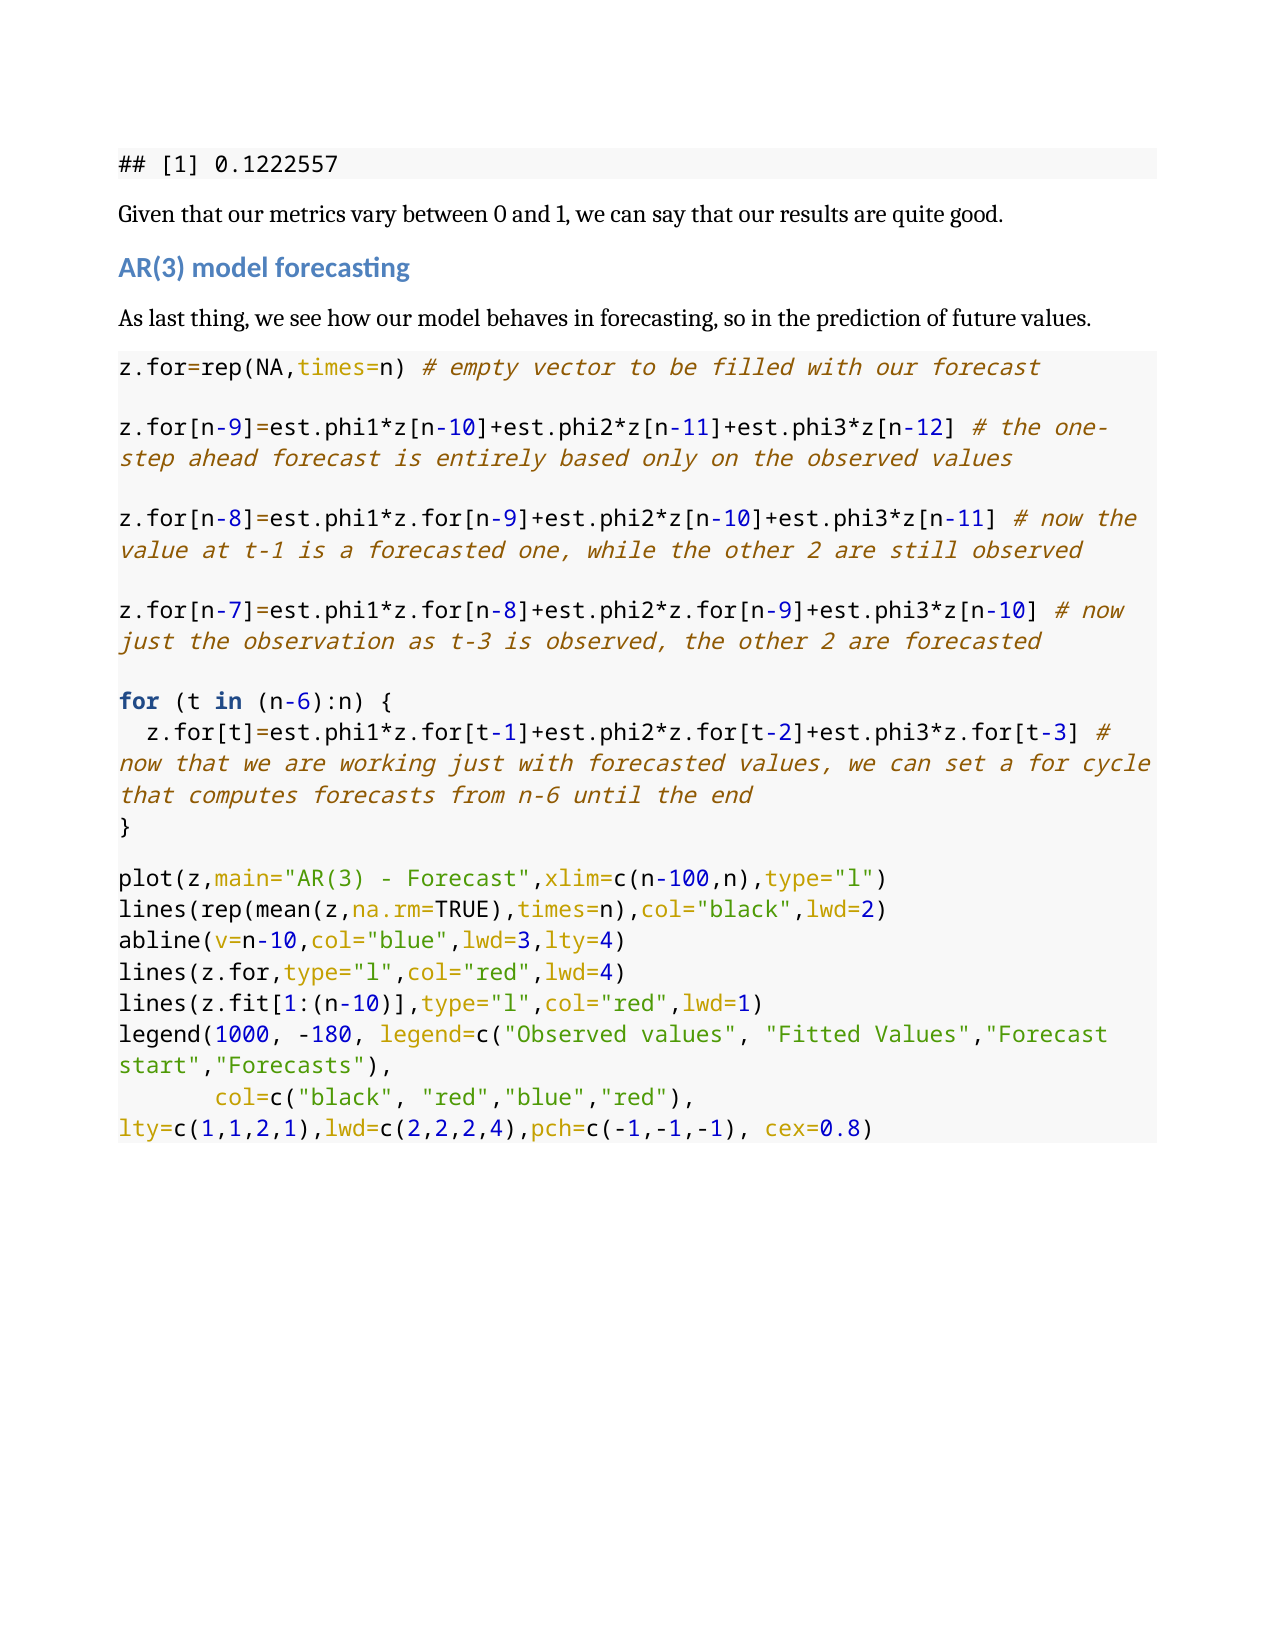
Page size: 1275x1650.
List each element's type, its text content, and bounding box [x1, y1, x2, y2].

text z.for=rep(NA,times=n) # empty vector to be filled with our forecast z.for[n-9]=est.phi1*z[n-10]+est.phi2*z[n-11]+est.phi3*z[n-12] # the one-step ahead forecast is entirely based only on the observed values z.for[n-8]=est.phi1*z.for[n-9]+est.phi2*z[n-10]+est.phi3*z[n-11] # now the value at t-1 is a forecasted one, while the other 2 are still observed z.for[n-7]=est.phi1*z.for[n-8]+est.phi2*z.for[n-9]+est.phi3*z[n-10] # now just the observation as t-3 is observed, the other 2 are forecasted for (t in (n-6):n) { z.for[t]=est.phi1*z.for[t-1]+est.phi2*z.for[t-2]+est.phi3*z.for[t-3] # now that we are working just with forecasted values, we can set a for cycle that computes forecasts from n-6 until the end } [118, 351, 1157, 841]
text ## [1] 0.1222557 [118, 148, 1157, 179]
text plot(z,main="AR(3) - Forecast",xlim=c(n-100,n),type="l") lines(rep(mean(z,na.rm=TRUE),times=n),col="black",lwd=2) abline(v=n-10,col="blue",lwd=3,lty=4) lines(z.for,type="l",col="red",lwd=4) lines(z.fit[1:(n-10)],type="l",col="red",lwd=1) legend(1000, -180, legend=c("Observed values", "Fitted Values","Forecast start","Forecasts"), col=c("black", "red","blue","red"), lty=c(1,1,2,1),lwd=c(2,2,2,4),pch=c(-1,-1,-1), cex=0.8) [118, 862, 1157, 1143]
text As last thing, we see how our model behaves in forecasting, so in the prediction of future values. [118, 304, 1157, 332]
text Given that our metrics vary between 0 and 1, we can say that our results are quite good. [118, 200, 1157, 228]
subtitle AR(3) model forecasting [118, 249, 1157, 285]
